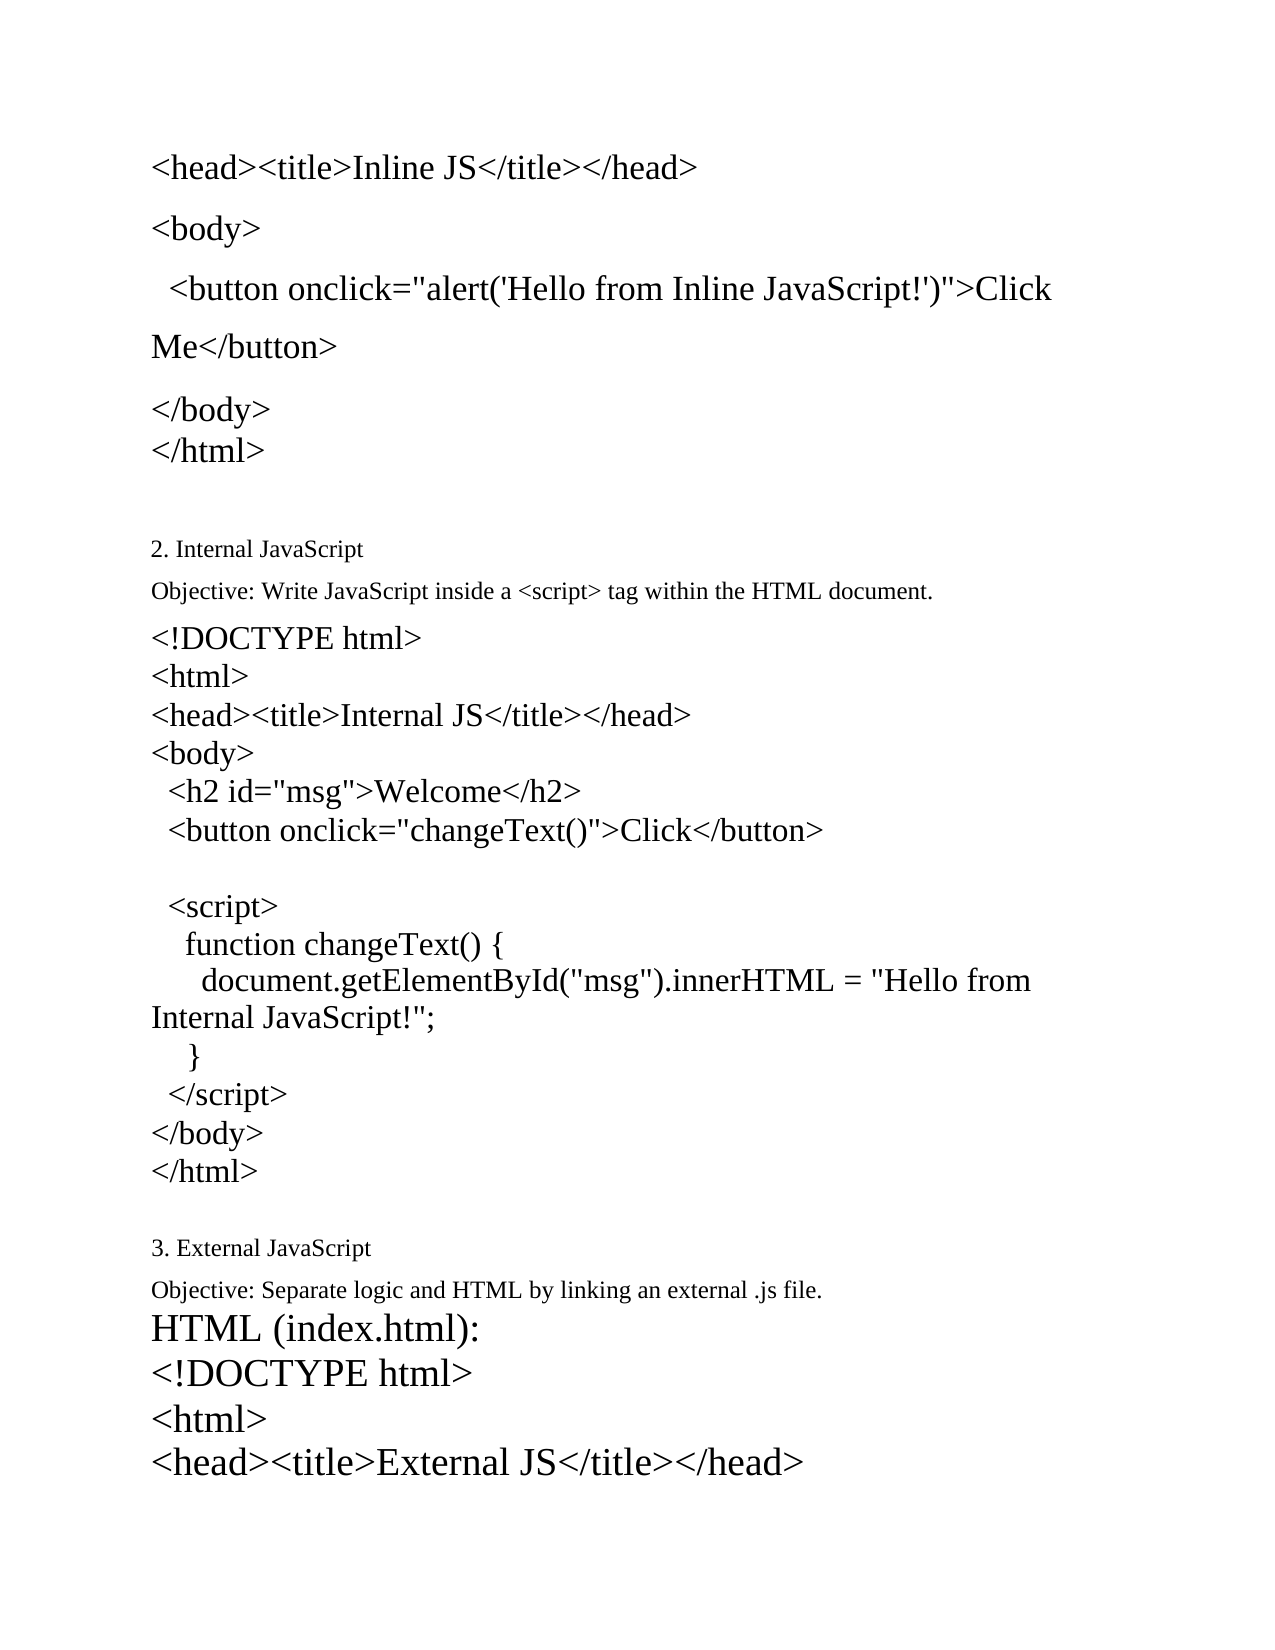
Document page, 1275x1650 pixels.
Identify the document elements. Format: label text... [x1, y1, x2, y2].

text <head><title>Inline JS</title></head> [151, 146, 1129, 187]
text <head><title>Internal JS</title></head> [151, 695, 1129, 733]
text Objective: Write JavaScript inside a <script> tag within the HTML document. [151, 576, 1129, 605]
text 3. External JavaScript [151, 1233, 1129, 1261]
text <html> [151, 657, 1129, 695]
text function changeText() { [184, 924, 1129, 963]
text 2. Internal JavaScript [150, 534, 1129, 562]
text </html> [151, 429, 1129, 470]
text <body> [151, 207, 1129, 248]
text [151, 1441, 812, 1484]
text document.getElementById("msg").innerHTML = "Hello from Internal JavaScript!"; [151, 963, 1039, 1036]
text <html> [151, 1395, 1129, 1441]
text </html> [151, 1151, 1129, 1190]
text <body> [151, 733, 1129, 772]
text </body> [151, 1113, 1129, 1151]
text <button onclick="changeText()">Click</button> [167, 810, 1129, 848]
text HTML (index.html): [151, 1304, 1129, 1349]
text Objective: Separate logic and HTML by linking an external .js file. [151, 1275, 1129, 1304]
text </script> [167, 1075, 1129, 1113]
text } [186, 1036, 1129, 1075]
text </body> [151, 388, 1129, 429]
text <!DOCTYPE html> [151, 618, 1129, 657]
text <h2 id="msg">Welcome</h2> [167, 772, 1129, 810]
text <!DOCTYPE html> [151, 1349, 1129, 1395]
text <button onclick="alert('Hello from Inline JavaScript!')">Click Me</button> [151, 267, 1058, 367]
text <script> [167, 886, 1129, 924]
